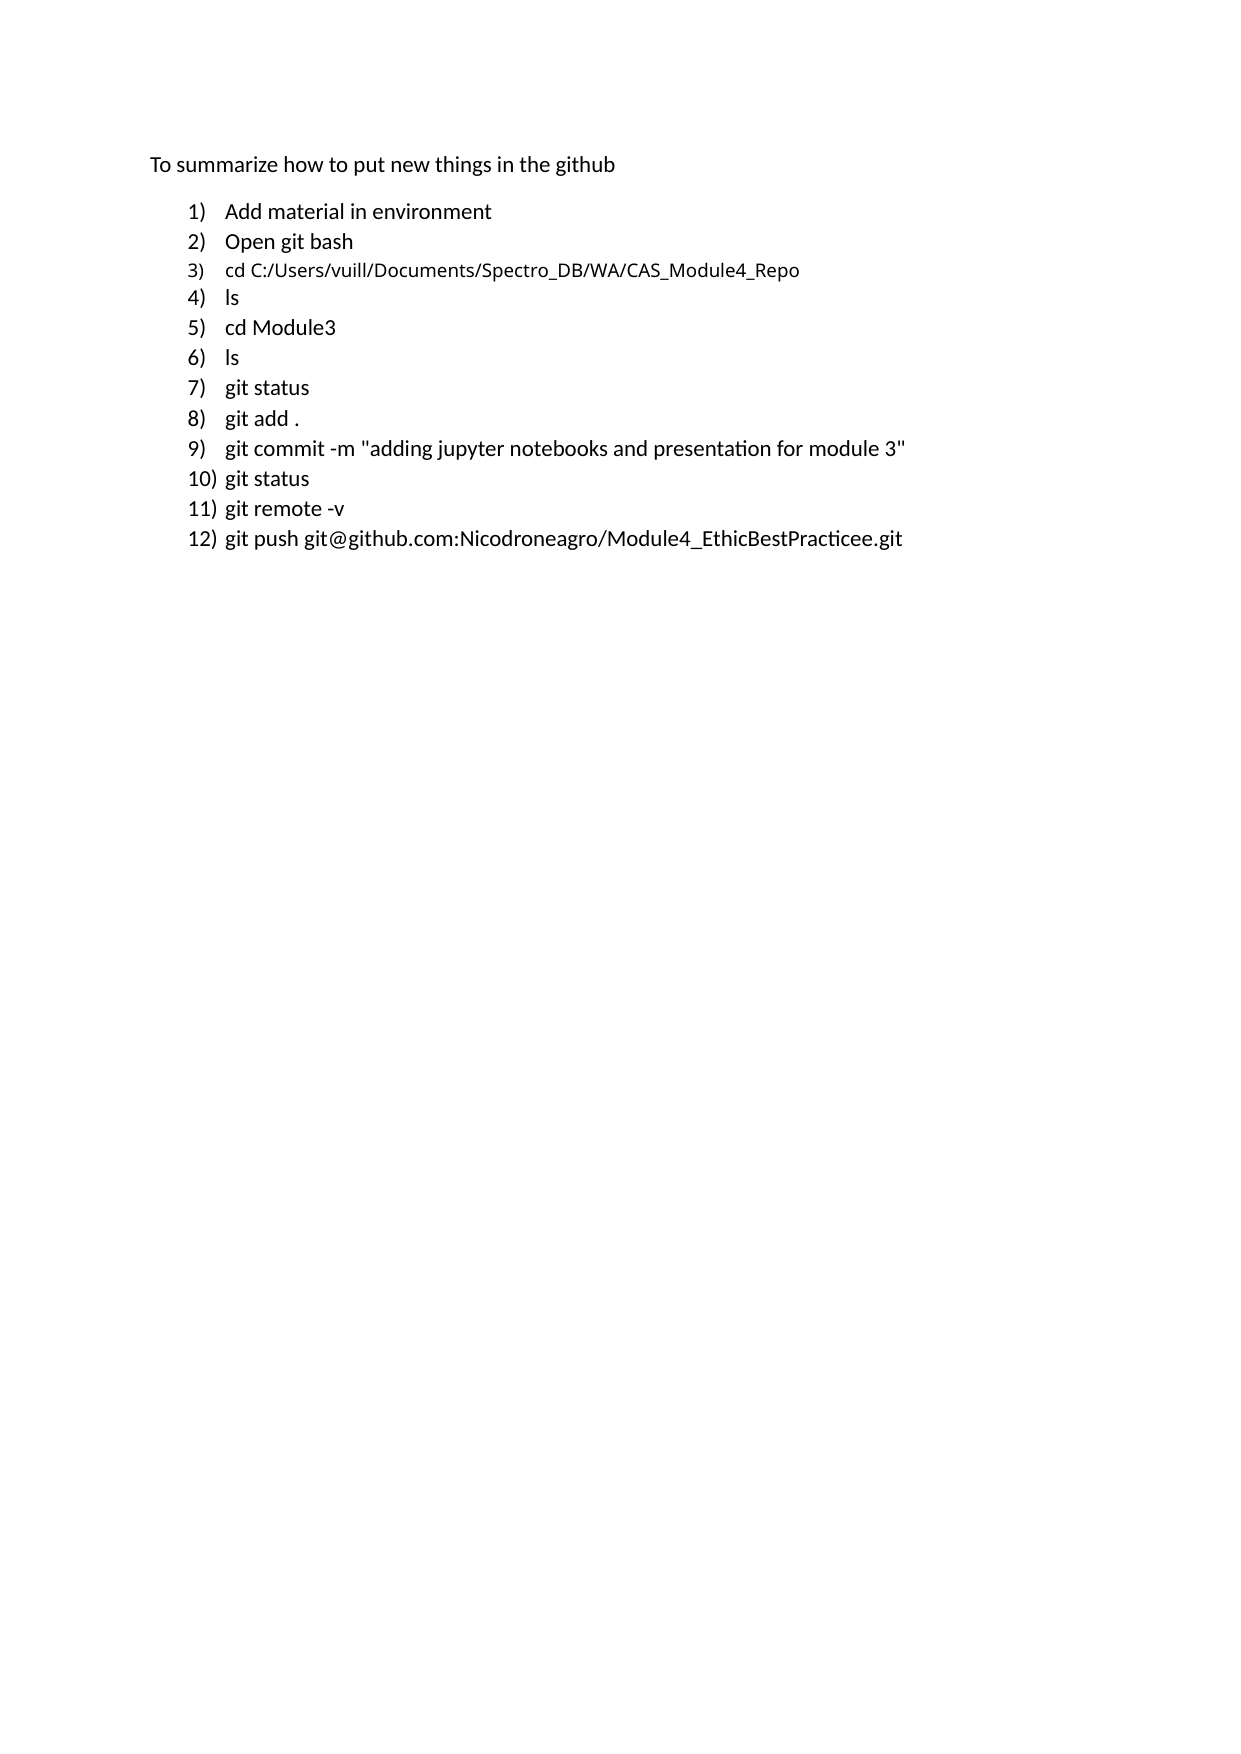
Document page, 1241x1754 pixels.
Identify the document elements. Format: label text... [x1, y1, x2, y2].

list git status [187, 464, 1090, 492]
text To summarize how to put new things in the github [150, 150, 1090, 178]
list git status [187, 373, 1090, 401]
list ls [187, 283, 1090, 311]
list Add material in environment [187, 197, 1090, 225]
list ls [187, 343, 1090, 371]
list git remote -v [187, 494, 1090, 522]
list git commit -m "adding jupyter notebooks and presentation for module 3" [187, 434, 1090, 462]
list Open git bash [187, 227, 1090, 255]
list cd C:/Users/vuill/Documents/Spectro_DB/WA/CAS_Module4_Repo [187, 257, 1090, 283]
list git add . [187, 404, 1090, 432]
list git push git@github.com:Nicodroneagro/Module4_EthicBestPracticee.git [187, 524, 1090, 552]
list cd Module3 [187, 313, 1090, 341]
